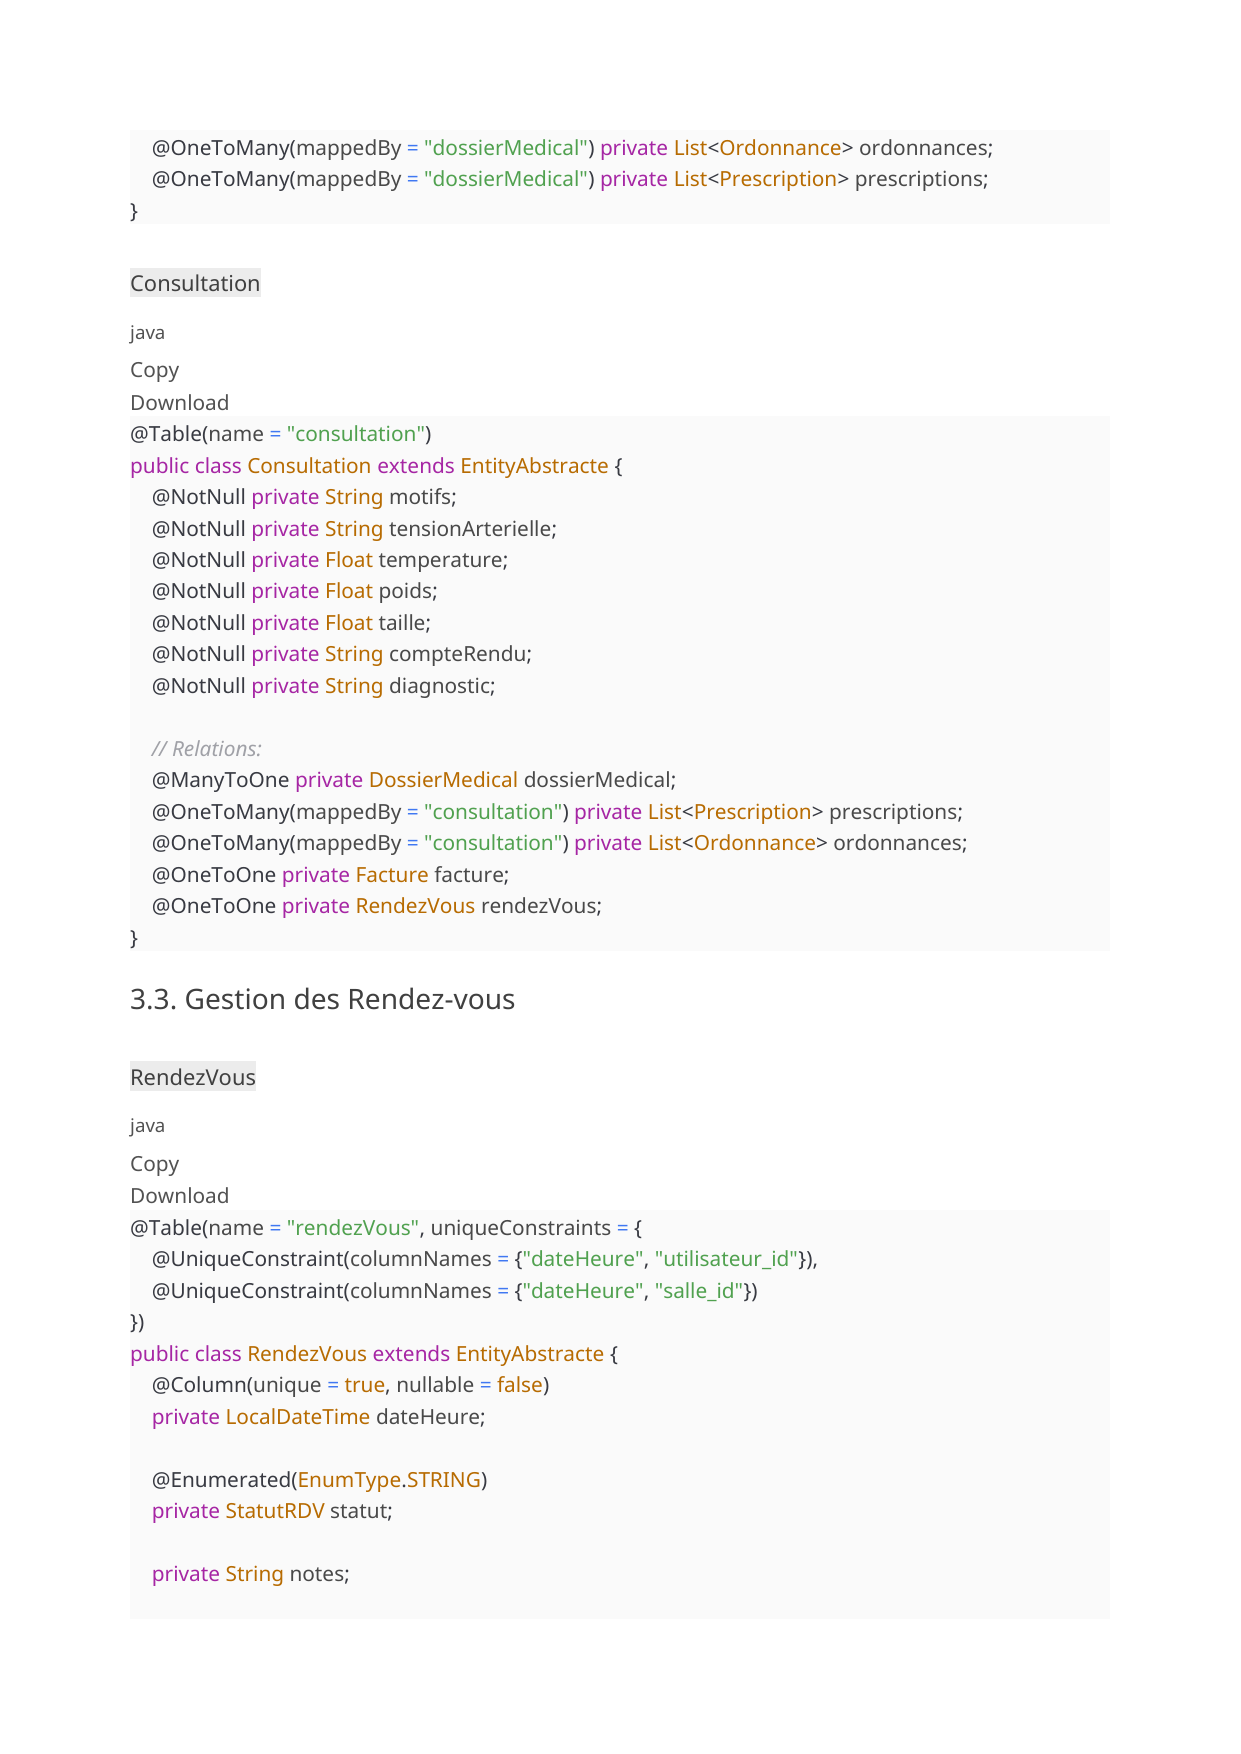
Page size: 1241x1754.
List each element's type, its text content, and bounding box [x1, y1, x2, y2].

text Download [130, 383, 1110, 416]
text @Column(unique = true, nullable = false) [130, 1367, 1110, 1399]
text Copy [130, 1138, 1110, 1177]
text @NotNull private String compteRendu; [130, 637, 1110, 668]
text public class RendezVous extends EntityAbstracte { [130, 1336, 1110, 1367]
text @Table(name = "rendezVous", uniqueConstraints = { [130, 1210, 1110, 1242]
text @NotNull private String diagnostic; [130, 668, 1110, 699]
text private String notes; [130, 1556, 1110, 1588]
text @OneToMany(mappedBy = "dossierMedical") private List<Prescription> prescriptions; [130, 161, 1110, 193]
text @Table(name = "consultation") [130, 416, 1110, 448]
text @NotNull private Float temperature; [130, 542, 1110, 574]
text @OneToMany(mappedBy = "consultation") private List<Prescription> prescriptions; [130, 794, 1110, 825]
text Consultation [130, 253, 1110, 297]
text @UniqueConstraint(columnNames = {"dateHeure", "utilisateur_id"}), [130, 1242, 1110, 1273]
text @NotNull private String motifs; [130, 479, 1110, 511]
text @Enumerated(EnumType.STRING) [130, 1462, 1110, 1493]
text @NotNull private Float taille; [130, 605, 1110, 637]
text private StatutRDV statut; [130, 1493, 1110, 1525]
text @NotNull private Float poids; [130, 574, 1110, 605]
text } [130, 920, 1110, 951]
text public class Consultation extends EntityAbstracte { [130, 448, 1110, 479]
text @ManyToOne private DossierMedical dossierMedical; [130, 762, 1110, 794]
text RendezVous [130, 1047, 1110, 1091]
text @OneToMany(mappedBy = "dossierMedical") private List<Ordonnance> ordonnances; [130, 130, 1110, 161]
text @OneToMany(mappedBy = "consultation") private List<Ordonnance> ordonnances; [130, 825, 1110, 857]
text @OneToOne private Facture facture; [130, 857, 1110, 888]
text } [130, 193, 1110, 224]
text Copy [130, 344, 1110, 383]
text @NotNull private String tensionArterielle; [130, 511, 1110, 542]
text private LocalDateTime dateHeure; [130, 1399, 1110, 1430]
text @OneToOne private RendezVous rendezVous; [130, 888, 1110, 920]
text 3.3. Gestion des Rendez-vous [130, 980, 1110, 1018]
text java [130, 319, 1110, 344]
text // Relations: [130, 731, 1110, 762]
text Download [130, 1177, 1110, 1210]
text @UniqueConstraint(columnNames = {"dateHeure", "salle_id"}) [130, 1273, 1110, 1304]
text java [130, 1113, 1110, 1138]
text }) [130, 1304, 1110, 1336]
